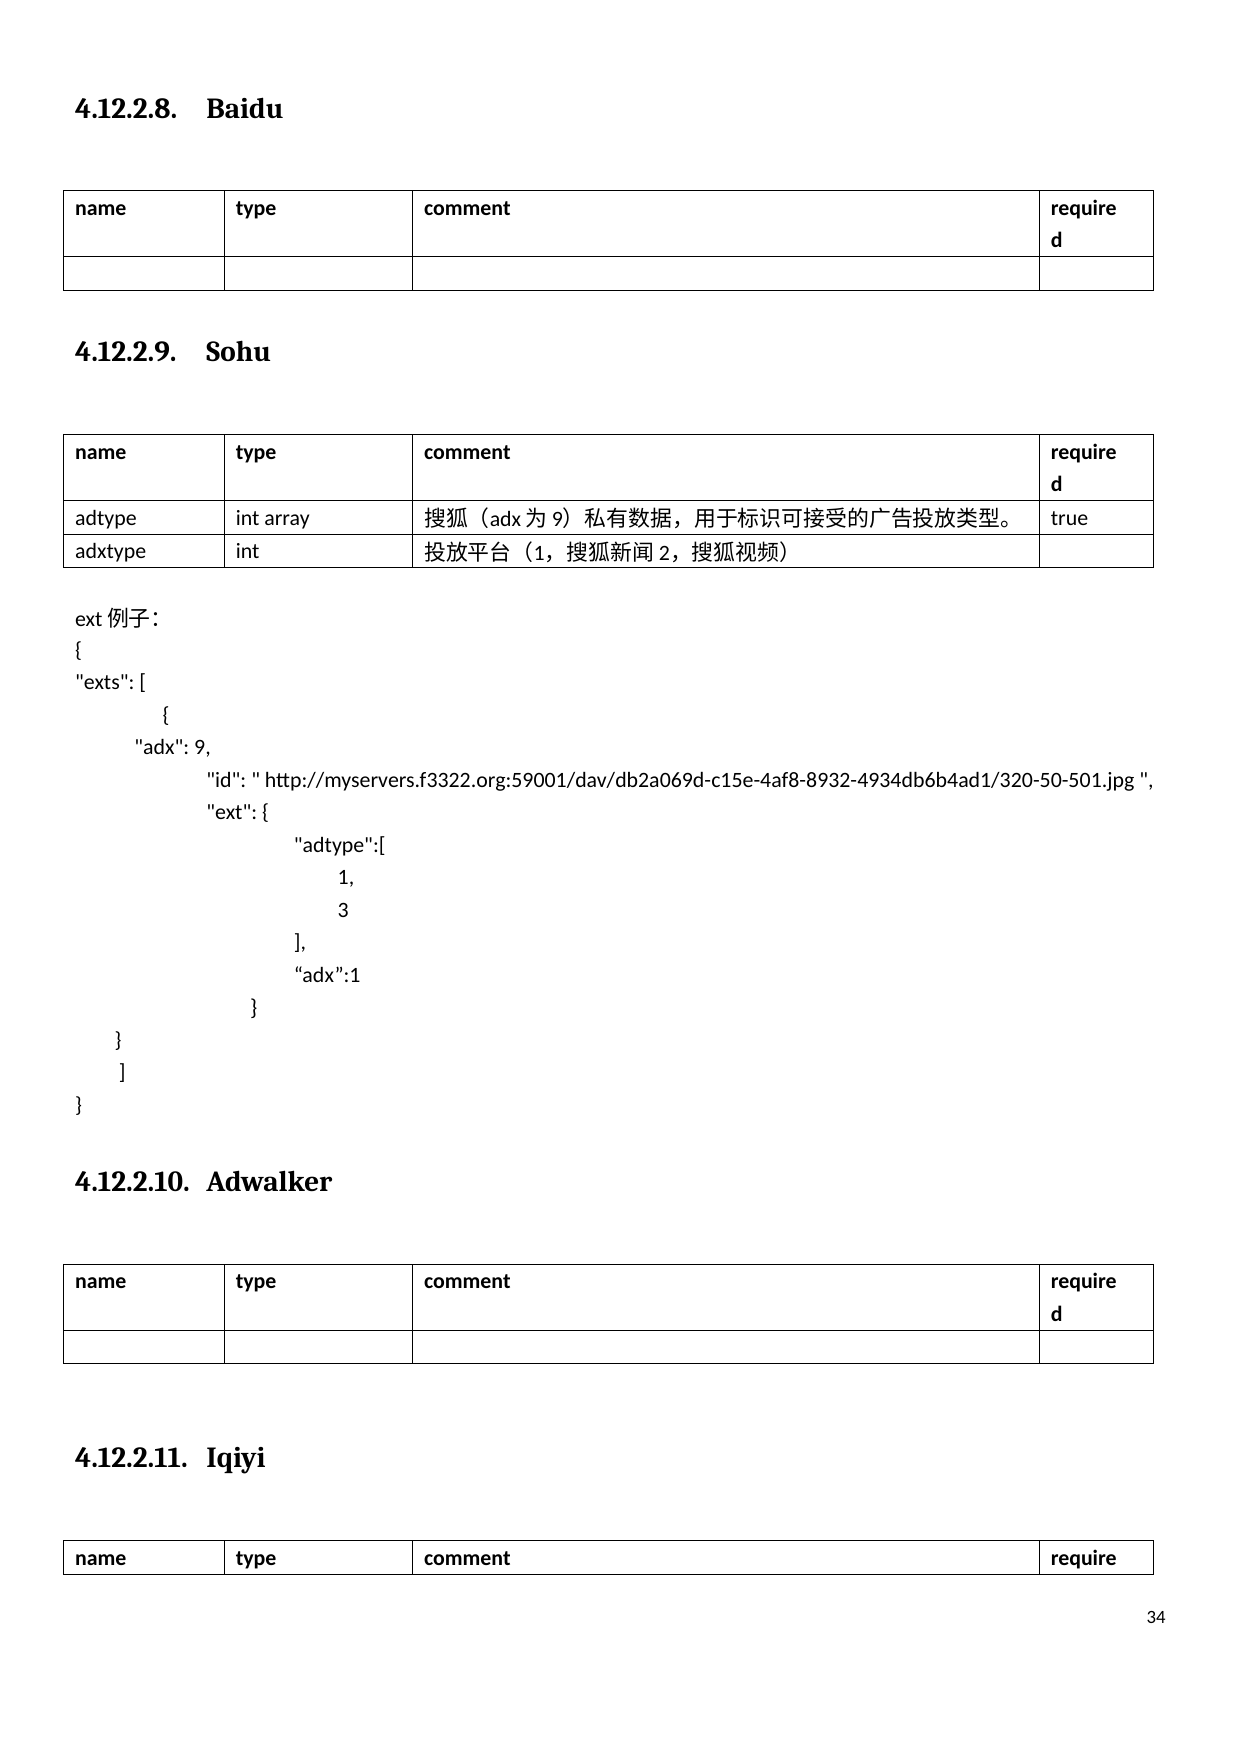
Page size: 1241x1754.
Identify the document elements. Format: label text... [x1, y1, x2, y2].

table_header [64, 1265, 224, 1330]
text "adtype":[ [206, 828, 1165, 861]
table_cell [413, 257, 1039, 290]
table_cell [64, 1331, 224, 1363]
text ext例子： [75, 601, 1165, 633]
text 1, [206, 861, 1165, 893]
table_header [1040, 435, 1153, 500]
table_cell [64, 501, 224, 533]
text { [75, 698, 1165, 731]
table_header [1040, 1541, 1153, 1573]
text “adx”:1 [250, 958, 1165, 991]
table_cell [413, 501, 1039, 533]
text "exts": [ [75, 666, 1165, 698]
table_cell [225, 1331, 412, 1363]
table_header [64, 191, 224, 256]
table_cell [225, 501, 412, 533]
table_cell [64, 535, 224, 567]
text "adx": 9, [75, 731, 1165, 763]
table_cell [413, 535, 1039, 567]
text } [75, 1023, 1165, 1056]
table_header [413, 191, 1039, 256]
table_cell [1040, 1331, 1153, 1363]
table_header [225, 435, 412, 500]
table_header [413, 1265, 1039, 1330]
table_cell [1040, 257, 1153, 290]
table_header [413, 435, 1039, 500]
text ], [250, 926, 1165, 958]
text "id": " http://myservers.f3322.org:59001/dav/db2a069d-c15e-4af8-8932-4934db6b4ad1/320-50-501.jpg ", [75, 763, 1165, 796]
subtitle Iqiyi [75, 1426, 1165, 1491]
text ] [75, 1056, 1165, 1088]
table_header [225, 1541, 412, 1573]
text "ext": { [206, 796, 1165, 828]
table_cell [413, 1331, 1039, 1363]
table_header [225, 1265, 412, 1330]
subtitle Baidu [75, 76, 1165, 141]
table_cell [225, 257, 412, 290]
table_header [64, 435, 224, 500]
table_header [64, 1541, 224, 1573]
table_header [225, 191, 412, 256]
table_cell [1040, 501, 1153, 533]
subtitle Sohu [75, 320, 1165, 385]
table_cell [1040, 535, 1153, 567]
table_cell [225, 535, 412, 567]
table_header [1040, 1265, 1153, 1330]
text 3 [206, 893, 1165, 926]
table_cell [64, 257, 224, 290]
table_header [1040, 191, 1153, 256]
text } [75, 1088, 1165, 1121]
text { [75, 633, 1165, 666]
subtitle Adwalker [75, 1150, 1165, 1215]
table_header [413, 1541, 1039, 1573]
text } [75, 991, 1165, 1023]
